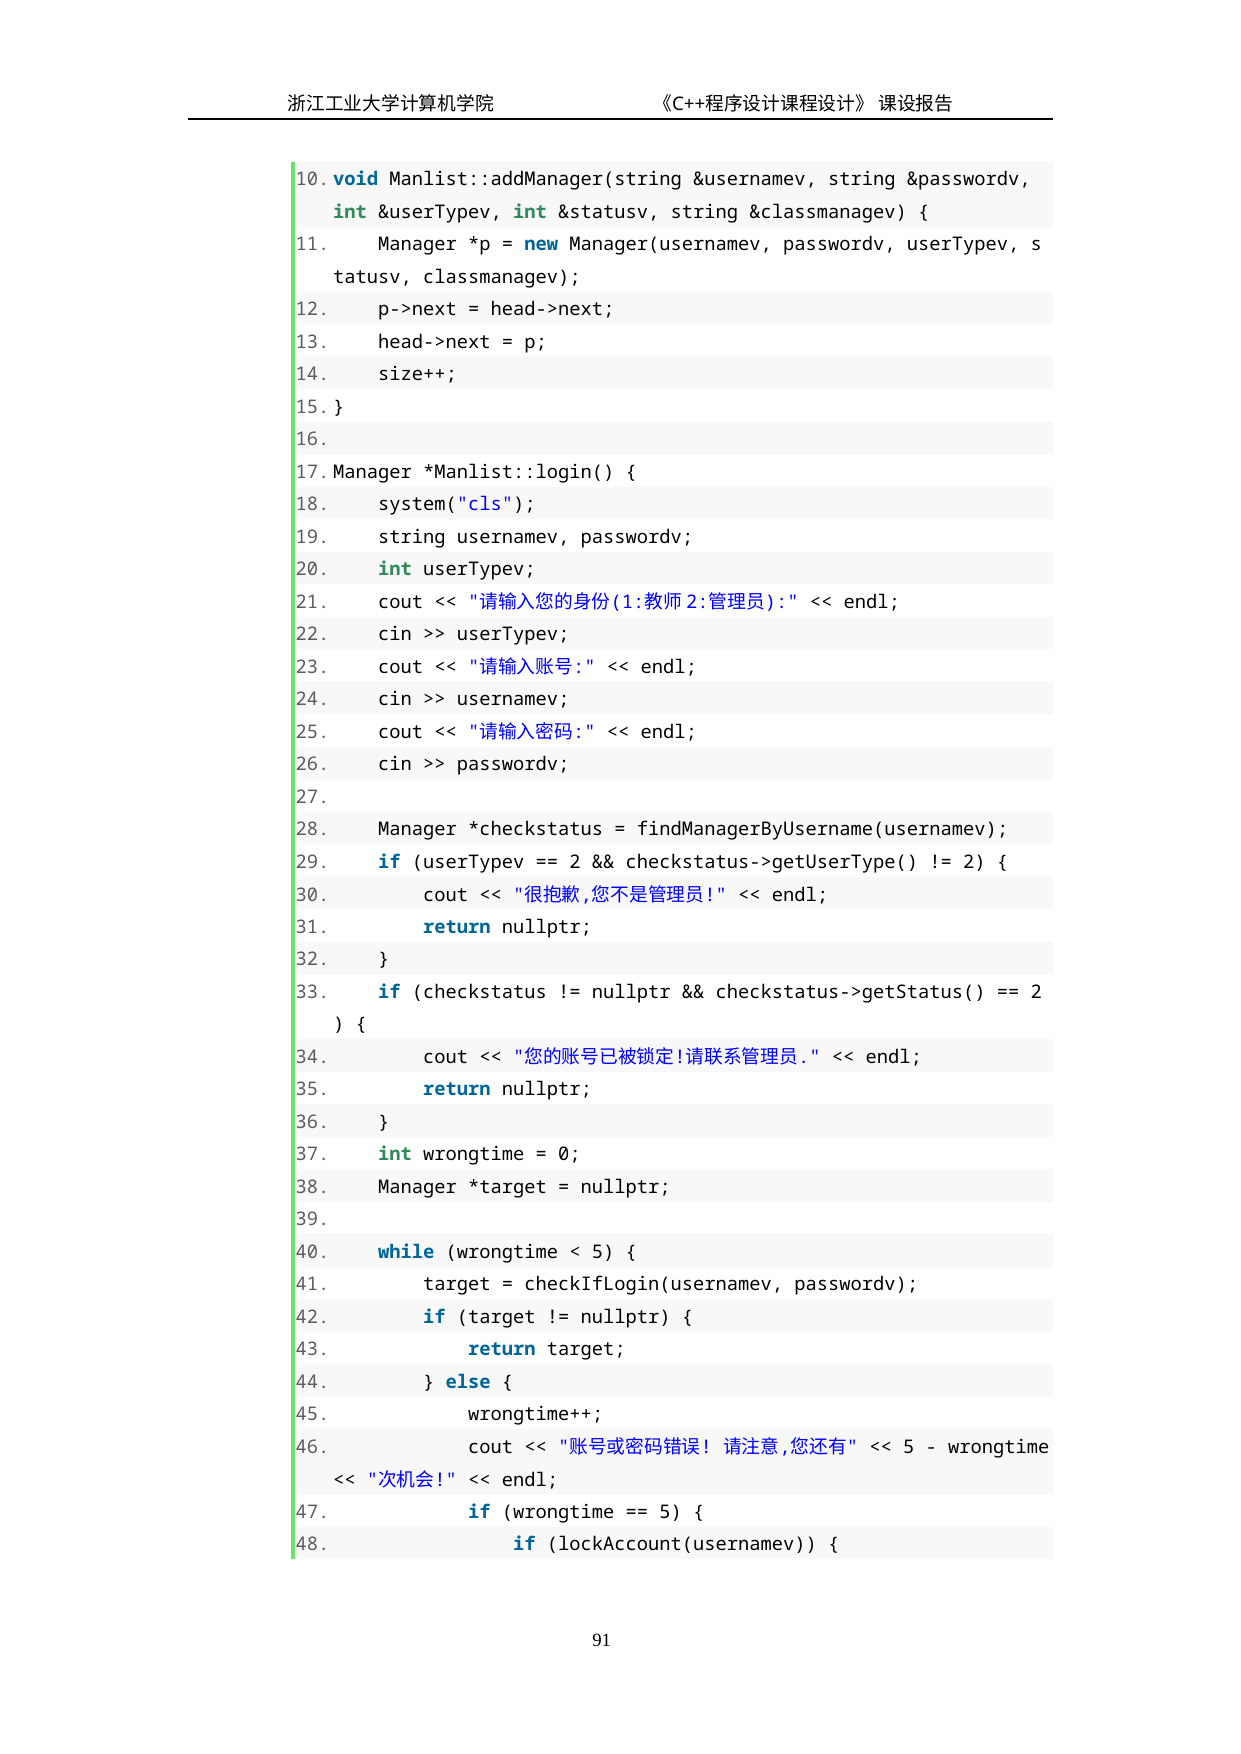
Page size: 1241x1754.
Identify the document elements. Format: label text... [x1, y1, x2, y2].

list cin >> usernamev; [295, 682, 1053, 714]
list string usernamev, passwordv; [295, 519, 1053, 552]
list } else { [295, 1364, 1053, 1397]
list cout << "账号或密码错误! 请注意,您还有" << 5 - wrongtime << "次机会!" << endl; [295, 1429, 1053, 1494]
list } [295, 1104, 1053, 1137]
list return target; [295, 1332, 1053, 1364]
list head->next = p; [295, 324, 1053, 357]
list cout << "您的账号已被锁定!请联系管理员." << endl; [295, 1039, 1053, 1072]
list if (checkstatus != nullptr && checkstatus->getStatus() == 2) { [295, 974, 1053, 1039]
list cout << "请输入密码:" << endl; [295, 714, 1053, 747]
list Manager *checkstatus = findManagerByUsername(usernamev); [295, 812, 1053, 844]
list Manager *Manlist::login() { [295, 454, 1053, 487]
list if (lockAccount(usernamev)) { [295, 1527, 1053, 1559]
list if (userTypev == 2 && checkstatus->getUserType() != 2) { [295, 844, 1053, 877]
list Manager *target = nullptr; [295, 1169, 1053, 1202]
list void Manlist::addManager(string &usernamev, string &passwordv, int &userTypev, int &statusv, string &classmanagev) { [295, 162, 1053, 227]
list Manager *p = new Manager(usernamev, passwordv, userTypev, statusv, classmanagev); [295, 227, 1053, 292]
list int userTypev; [295, 552, 1053, 584]
list while (wrongtime < 5) { [295, 1234, 1053, 1267]
list } [295, 942, 1053, 974]
list int wrongtime = 0; [295, 1137, 1053, 1169]
list return nullptr; [295, 909, 1053, 942]
list return nullptr; [295, 1072, 1053, 1104]
list target = checkIfLogin(usernamev, passwordv); [295, 1267, 1053, 1299]
list system("cls"); [295, 487, 1053, 519]
list size++; [295, 357, 1053, 389]
list cout << "请输入您的身份(1:教师 2:管理员):" << endl; [295, 584, 1053, 617]
list if (wrongtime == 5) { [295, 1494, 1053, 1527]
list cout << "请输入账号:" << endl; [295, 649, 1053, 682]
list wrongtime++; [295, 1397, 1053, 1429]
list p->next = head->next; [295, 292, 1053, 324]
list if (target != nullptr) { [295, 1299, 1053, 1332]
list cin >> passwordv; [295, 747, 1053, 779]
list cout << "很抱歉,您不是管理员!" << endl; [295, 877, 1053, 909]
list cin >> userTypev; [295, 617, 1053, 649]
list } [295, 389, 1053, 422]
